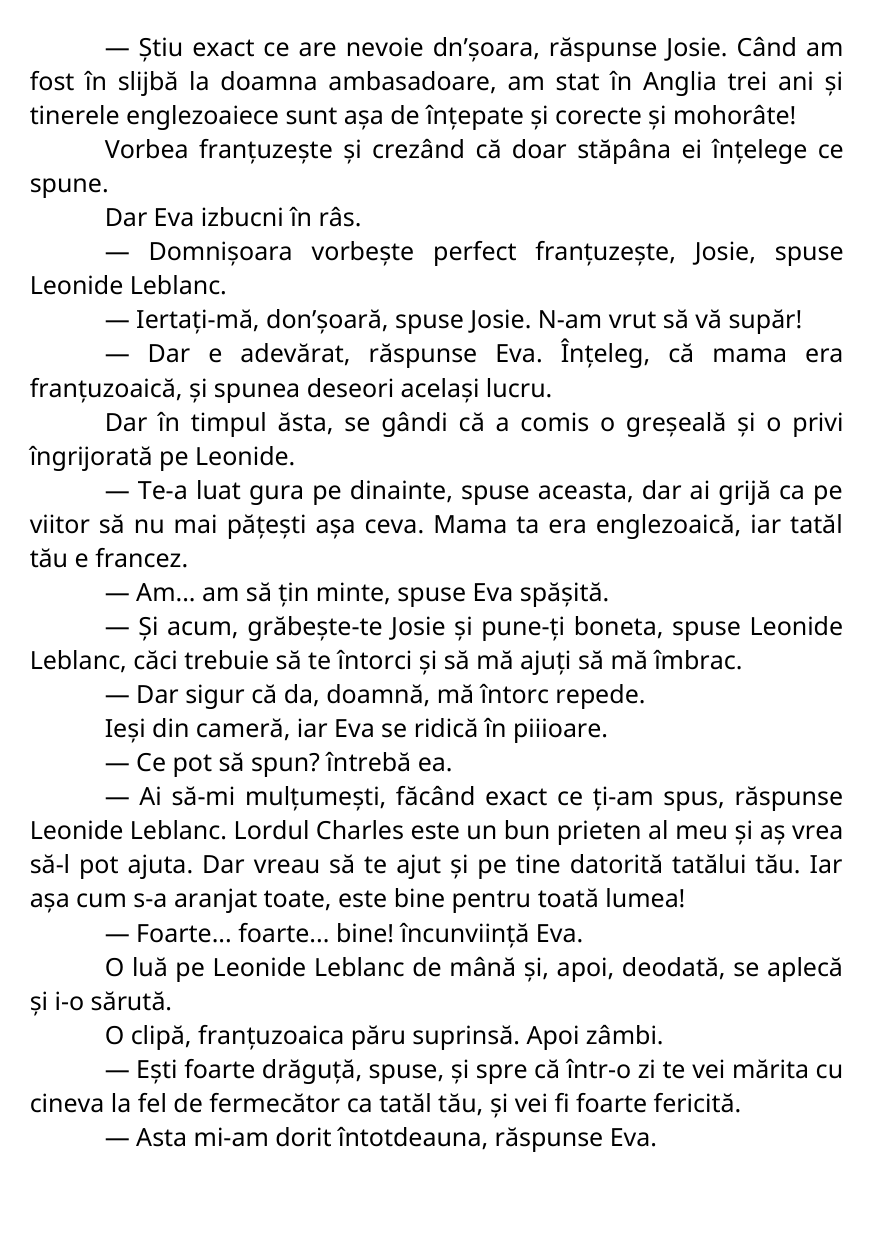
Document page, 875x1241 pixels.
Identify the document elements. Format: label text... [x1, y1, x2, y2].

text — Şi acum, grăbeşte-te Josie şi pune-ţi boneta, spuse Leonide Leblanc, căci trebuie să te întorci şi să mă ajuţi să mă îmbrac. [29, 609, 844, 677]
text — Domnişoara vorbeşte perfect franţuzeşte, Josie, spuse Leonide Leblanc. [29, 234, 844, 302]
text — Ai să-mi mulţumeşti, făcând exact ce ţi-am spus, răspunse Leonide Leblanc. Lordul Charles este un bun prieten al meu şi aş vrea să-l pot ajuta. Dar vreau să te ajut şi pe tine datorită tatălui tău. Iar aşa cum s-a aranjat toate, este bine pentru toată lumea! [29, 779, 844, 915]
text — Dar e adevărat, răspunse Eva. Înţeleg, că mama era franţuzoaică, şi spunea deseori acelaşi lucru. [29, 336, 844, 404]
text — Ştiu exact ce are nevoie dn’şoara, răspunse Josie. Când am fost în slijbă la doamna ambasadoare, am stat în Anglia trei ani şi tinerele englezoaiece sunt aşa de înţepate şi corecte şi mohorâte! [29, 29, 844, 132]
text Ieşi din cameră, iar Eva se ridică în piiioare. [29, 711, 844, 745]
text — Am... am să ţin minte, spuse Eva spăşită. [29, 574, 844, 609]
text — Dar sigur că da, doamnă, mă întorc repede. [29, 677, 844, 711]
text O luă pe Leonide Leblanc de mână şi, apoi, deodată, se aplecă şi i-o sărută. [29, 949, 844, 1017]
text — Iertaţi-mă, don’şoară, spuse Josie. N-am vrut să vă supăr! [29, 302, 844, 336]
text — Te-a luat gura pe dinainte, spuse aceasta, dar ai grijă ca pe viitor să nu mai păţeşti aşa ceva. Mama ta era englezoaică, iar tatăl tău e francez. [29, 472, 844, 574]
text — Eşti foarte drăguţă, spuse, şi spre că într-o zi te vei mărita cu cineva la fel de fermecător ca tatăl tău, şi vei fi foarte fericită. [29, 1051, 844, 1119]
text Dar în timpul ăsta, se gândi că a comis o greşeală şi o privi îngrijorată pe Leonide. [29, 404, 844, 472]
text Dar Eva izbucni în râs. [29, 200, 844, 234]
text — Asta mi-am dorit întotdeauna, răspunse Eva. [29, 1119, 844, 1154]
text — Foarte... foarte... bine! încunviinţă Eva. [29, 915, 844, 949]
text — Ce pot să spun? întrebă ea. [29, 745, 844, 779]
text Vorbea franţuzeşte şi crezând că doar stăpâna ei înţelege ce spune. [29, 132, 844, 200]
text O clipă, franţuzoaica păru suprinsă. Apoi zâmbi. [29, 1017, 844, 1051]
